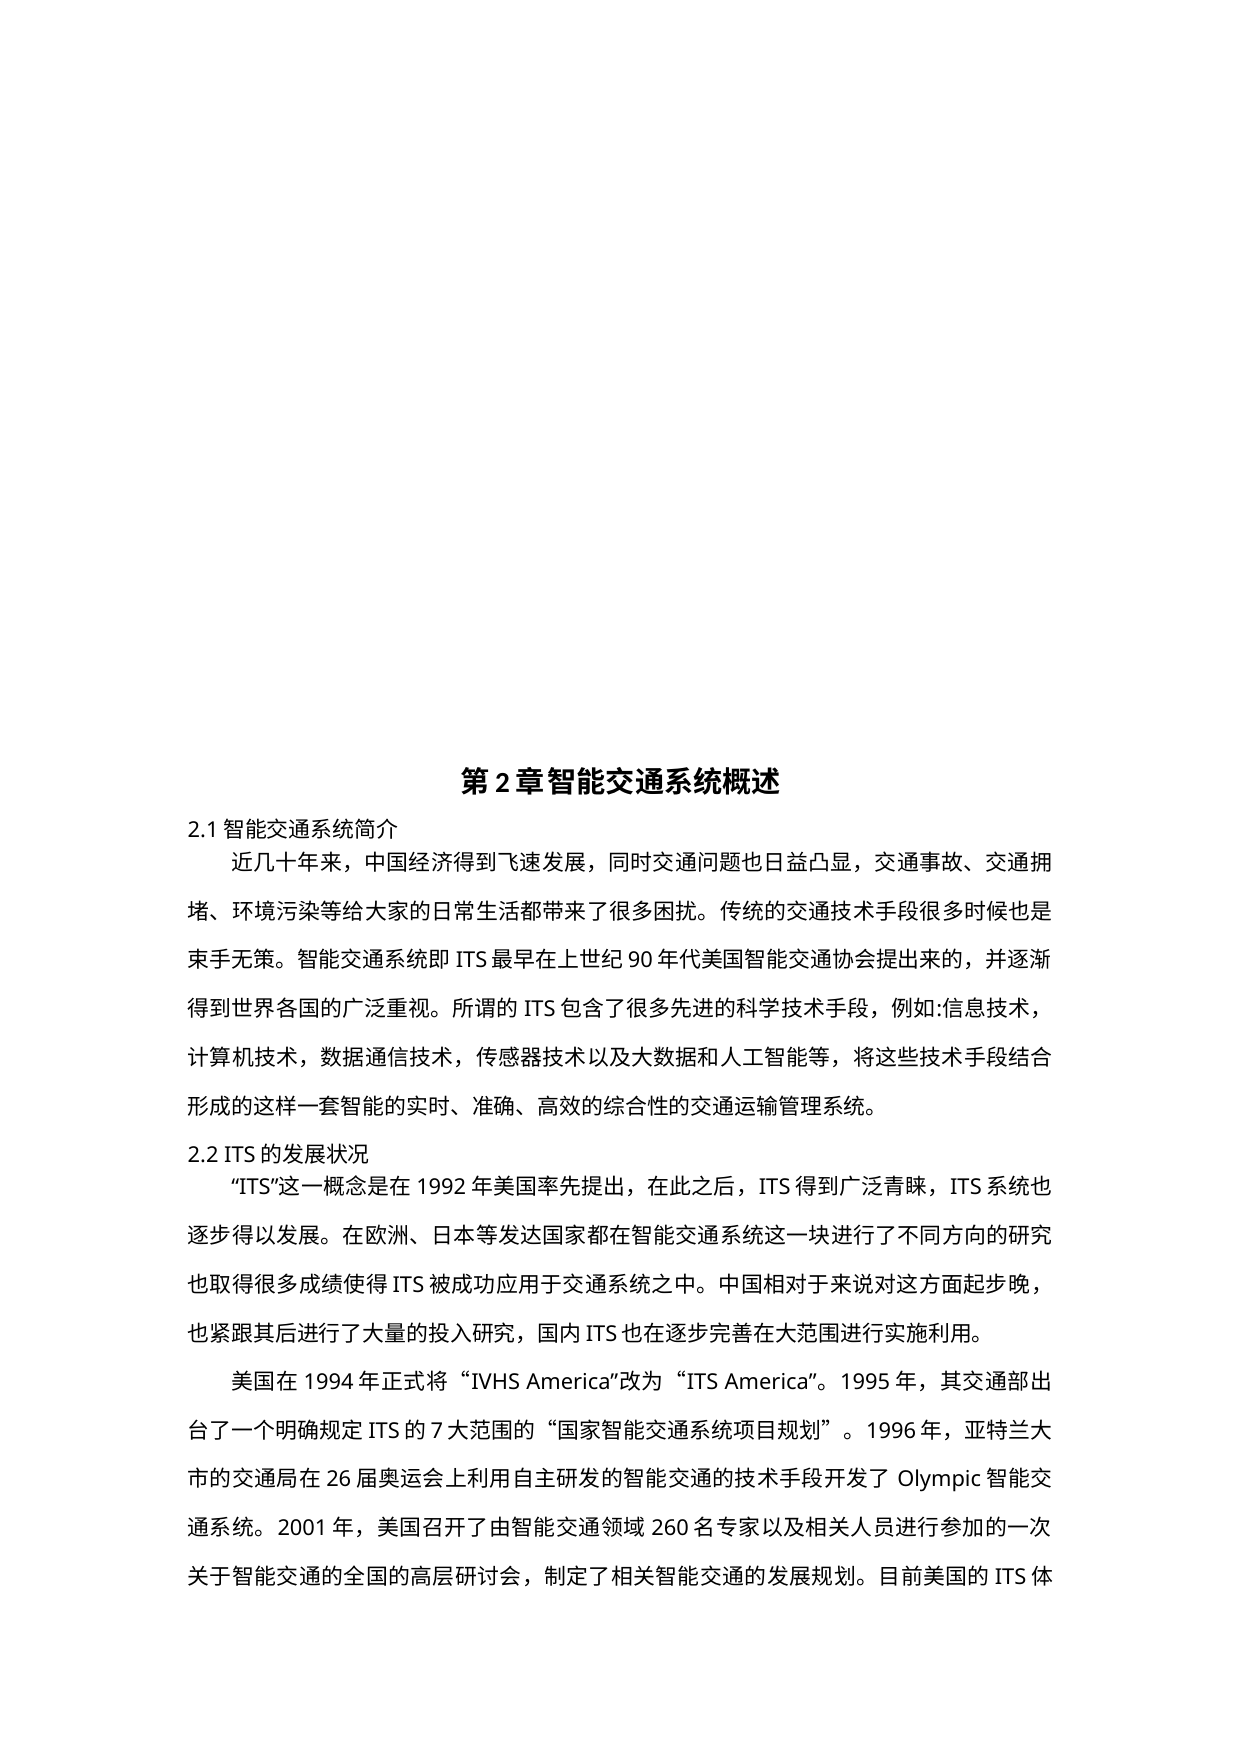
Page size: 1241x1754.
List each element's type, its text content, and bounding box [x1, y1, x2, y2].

text 第2章 智能交通系统概述 [187, 747, 1053, 812]
text 2.1智能交通系统简介 [187, 812, 1053, 844]
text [187, 1364, 1053, 1591]
text “ITS”这一概念是在1992年美国率先提出，在此之后，ITS得到广泛青睐，ITS系统也逐步得以发展。在欧洲、日本等发达国家都在智能交通系统这一块进行了不同方向的研究也取得很多成绩使得ITS被成功应用于交通系统之中。中国相对于来说对这方面起步晚，也紧跟其后进行了大量的投入研究，国内ITS也在逐步完善在大范围进行实施利用。 [187, 1169, 1053, 1348]
text 近几十年来，中国经济得到飞速发展，同时交通问题也日益凸显，交通事故、交通拥堵、环境污染等给大家的日常生活都带来了很多困扰。传统的交通技术手段很多时候也是束手无策。智能交通系统即ITS最早在上世纪90年代美国智能交通协会提出来的，并逐渐得到世界各国的广泛重视。所谓的ITS包含了很多先进的科学技术手段，例如:信息技术，计算机技术，数据通信技术，传感器技术以及大数据和人工智能等，将这些技术手段结合形成的这样一套智能的实时、准确、高效的综合性的交通运输管理系统。 [187, 844, 1053, 1121]
text 2.2 ITS的发展状况 [187, 1137, 1053, 1169]
